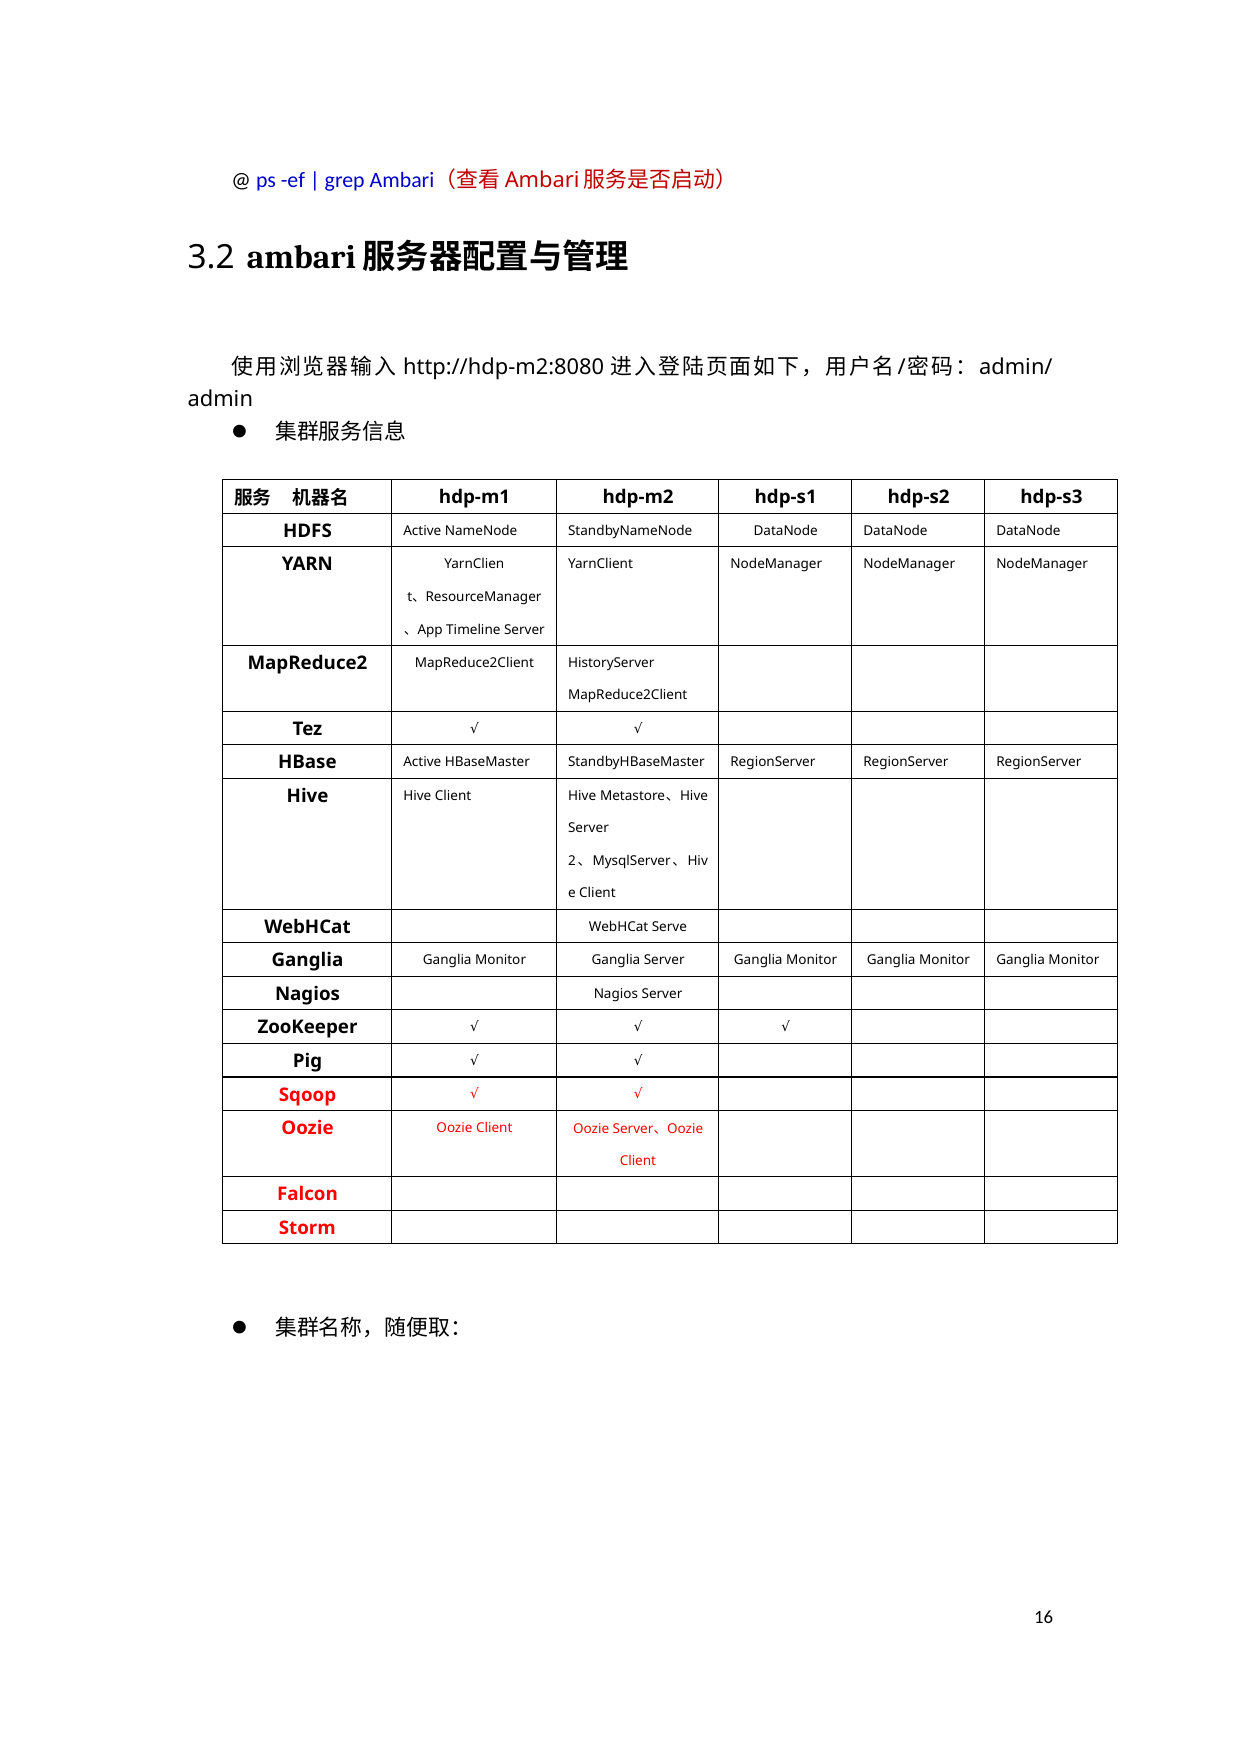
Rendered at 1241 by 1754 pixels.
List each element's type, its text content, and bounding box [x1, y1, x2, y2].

table_cell √ [719, 1010, 851, 1043]
table_cell [985, 1010, 1117, 1043]
table_cell StandbyNameNode [557, 514, 718, 546]
table_cell [557, 1211, 718, 1243]
table_cell [985, 779, 1117, 909]
table_cell Nagios Server [557, 977, 718, 1009]
table_cell MapReduce2 [223, 646, 391, 711]
table_cell Ganglia Monitor [852, 943, 984, 976]
table_cell Ganglia Monitor [985, 943, 1117, 976]
table_cell Nagios [223, 977, 391, 1009]
table_cell [985, 1078, 1117, 1110]
table_cell Ganglia Monitor [719, 943, 851, 976]
table_cell Active HBaseMaster [392, 745, 556, 778]
table_cell [392, 1177, 556, 1209]
table_cell WebHCat [223, 910, 391, 942]
table_cell [557, 1177, 718, 1209]
table_cell Active NameNode [392, 514, 556, 546]
table_cell √ [557, 1078, 718, 1110]
table_cell [985, 1177, 1117, 1209]
table_header hdp-m1 [392, 480, 556, 512]
table_cell [852, 779, 984, 909]
table_header hdp-m2 [557, 480, 718, 512]
table_cell Tez [223, 712, 391, 744]
table_cell [719, 779, 851, 909]
table_cell MapReduce2Client [392, 646, 556, 711]
table_cell [852, 1111, 984, 1176]
table_cell √ [392, 1078, 556, 1110]
table_cell Oozie Client [392, 1111, 556, 1176]
table_cell Sqoop [223, 1078, 391, 1110]
table_cell Ganglia Server [557, 943, 718, 976]
table_cell [985, 910, 1117, 942]
table_cell [392, 910, 556, 942]
text 使用浏览器输入http://hdp-m2:8080进入登陆页面如下，用户名/密码：admin/admin [187, 349, 1053, 414]
table_cell [852, 1211, 984, 1243]
subtitle ambari服务器配置与管理 [187, 222, 1053, 287]
table_cell Ganglia Monitor [392, 943, 556, 976]
table_cell [852, 646, 984, 711]
table_cell √ [557, 1010, 718, 1043]
table_cell [392, 1211, 556, 1243]
table_cell ZooKeeper [223, 1010, 391, 1043]
table_cell Storm [223, 1211, 391, 1243]
table_cell NodeManager [852, 547, 984, 644]
table_cell YarnClient、ResourceManager、App Timeline Server [392, 547, 556, 644]
table_cell Hive [223, 779, 391, 909]
table_cell WebHCat Serve [557, 910, 718, 942]
table_cell [719, 1044, 851, 1076]
table_cell [719, 1177, 851, 1209]
table_cell Oozie Server、Oozie Client [557, 1111, 718, 1176]
table_cell [985, 712, 1117, 744]
table_cell NodeManager [719, 547, 851, 644]
table_cell Oozie [223, 1111, 391, 1176]
table_header 服务 机器名 [223, 480, 391, 512]
table_cell Hive Metastore、Hive Server2、MysqlServer、Hive Client [557, 779, 718, 909]
table_header hdp-s1 [719, 480, 851, 512]
table_cell [719, 910, 851, 942]
text @ ps -ef | grep Ambari（查看Ambari服务是否启动） [209, 162, 1053, 194]
table_cell [985, 1044, 1117, 1076]
table_cell DataNode [985, 514, 1117, 546]
table_cell [985, 1211, 1117, 1243]
table_cell YARN [223, 547, 391, 644]
table_cell [985, 646, 1117, 711]
list 集群服务信息 [231, 414, 1053, 446]
table_cell Ganglia [223, 943, 391, 976]
table_cell [719, 646, 851, 711]
table_cell [852, 1010, 984, 1043]
table_cell [719, 977, 851, 1009]
table_cell Falcon [223, 1177, 391, 1209]
table_cell [985, 1111, 1117, 1176]
table_cell HistoryServer MapReduce2Client [557, 646, 718, 711]
table_cell [852, 910, 984, 942]
list 集群名称，随便取： [231, 1309, 1053, 1342]
table_header hdp-s3 [985, 480, 1117, 512]
table_cell [719, 1211, 851, 1243]
table_cell RegionServer [719, 745, 851, 778]
table_cell RegionServer [985, 745, 1117, 778]
table_cell StandbyHBaseMaster [557, 745, 718, 778]
table_cell √ [392, 1044, 556, 1076]
table_cell [852, 712, 984, 744]
table_cell √ [392, 712, 556, 744]
table_cell NodeManager [985, 547, 1117, 644]
table_cell √ [557, 712, 718, 744]
table_cell DataNode [852, 514, 984, 546]
table_cell [719, 1111, 851, 1176]
table_cell YarnClient [557, 547, 718, 644]
table_header hdp-s2 [852, 480, 984, 512]
table_cell [719, 712, 851, 744]
table_cell RegionServer [852, 745, 984, 778]
table_cell [852, 977, 984, 1009]
table_cell Hive Client [392, 779, 556, 909]
table_cell HDFS [223, 514, 391, 546]
table_cell [852, 1078, 984, 1110]
table_cell √ [557, 1044, 718, 1076]
table_cell Pig [223, 1044, 391, 1076]
table_cell [985, 977, 1117, 1009]
table_cell [392, 977, 556, 1009]
table_cell HBase [223, 745, 391, 778]
table_cell √ [392, 1010, 556, 1043]
table_cell [852, 1044, 984, 1076]
table_cell DataNode [719, 514, 851, 546]
table_cell [719, 1078, 851, 1110]
table_cell [852, 1177, 984, 1209]
